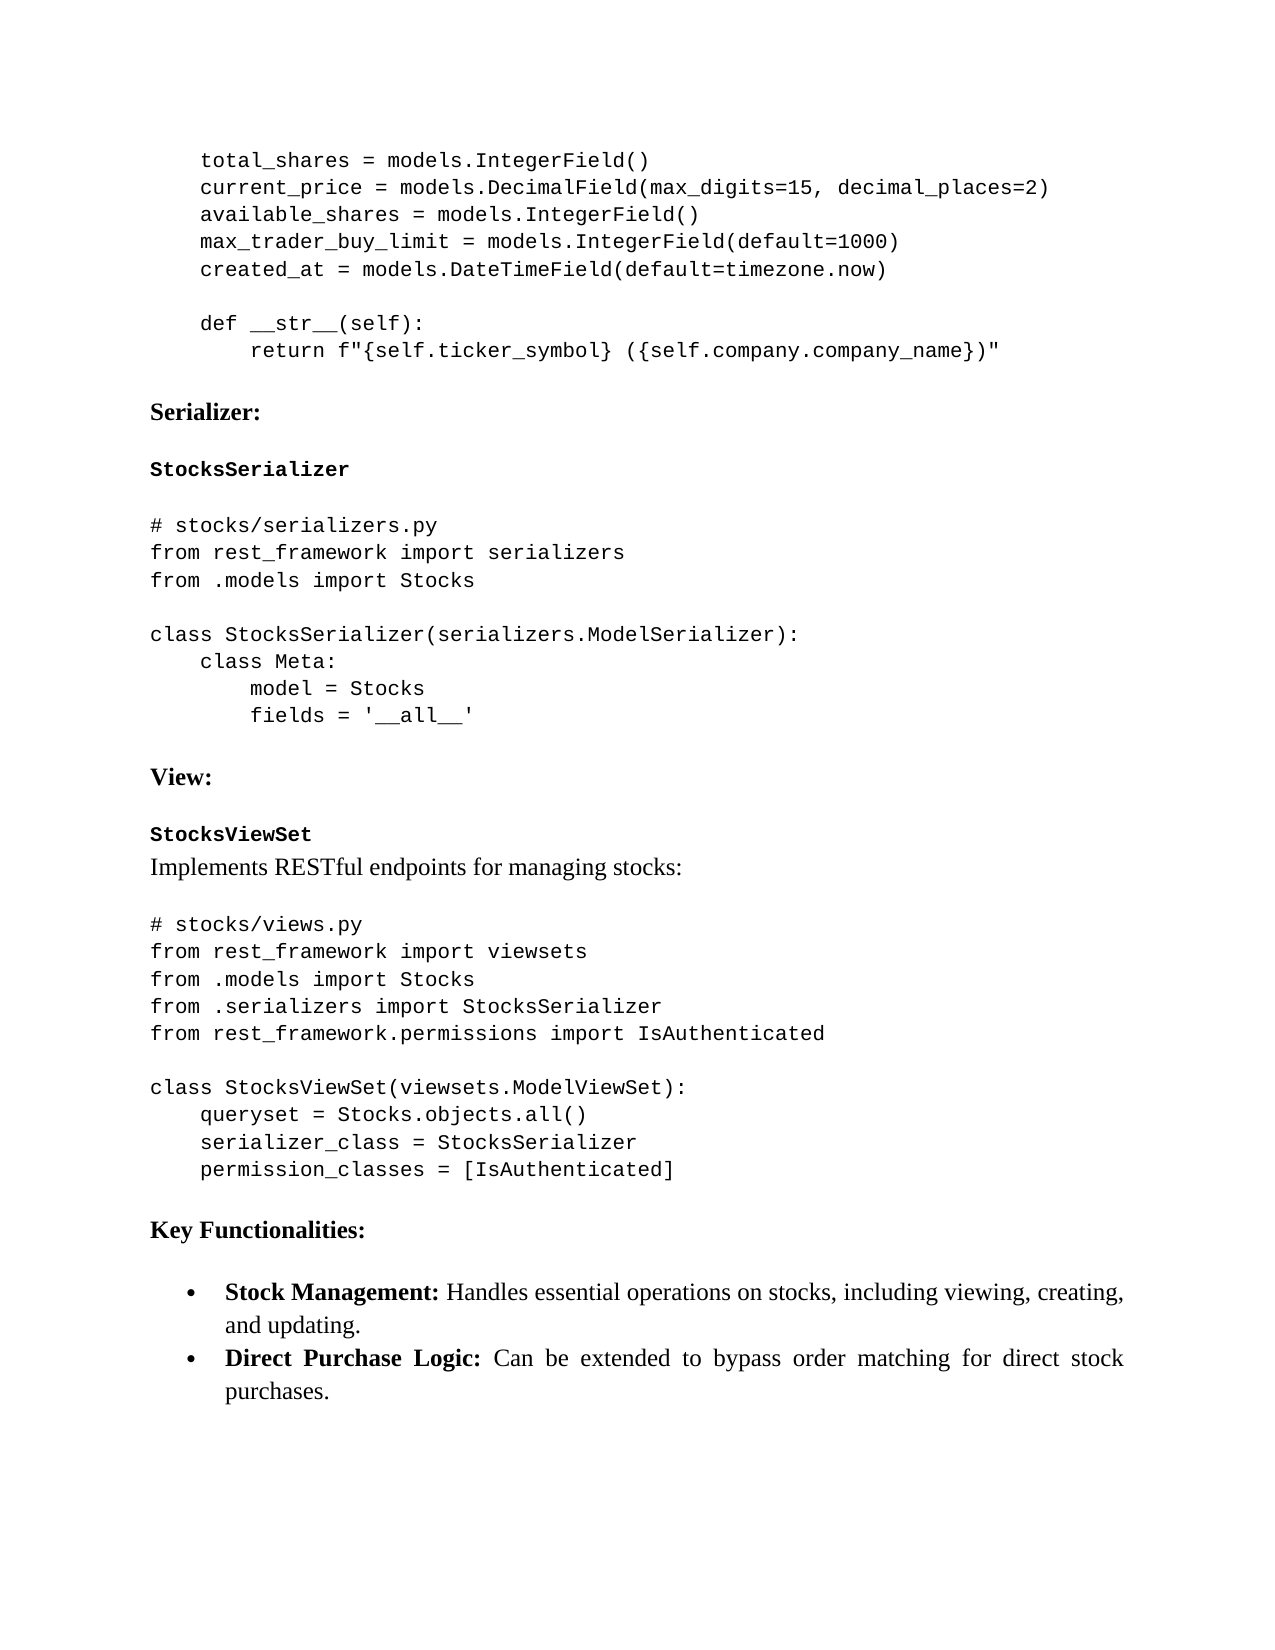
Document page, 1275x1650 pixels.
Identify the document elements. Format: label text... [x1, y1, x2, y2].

text from rest_framework import serializers [150, 542, 1125, 566]
text current_price = models.DecimalField(max_digits=15, decimal_places=2) [150, 177, 1125, 201]
text View: [150, 762, 1125, 791]
text class Meta: [150, 651, 1125, 675]
text class StocksSerializer(serializers.ModelSerializer): [150, 624, 1125, 648]
text # stocks/serializers.py [150, 515, 1125, 539]
text return f"{self.ticker_symbol} ({self.company.company_name})" [150, 340, 1125, 364]
text serializer_class = StocksSerializer [150, 1132, 1125, 1155]
text StocksSerializer [150, 459, 1125, 482]
text from rest_framework.permissions import IsAuthenticated [150, 1023, 1125, 1047]
text max_trader_buy_limit = models.IntegerField(default=1000) [150, 232, 1125, 255]
text fields = '__all__' [150, 706, 1125, 729]
text # stocks/views.py [150, 914, 1125, 938]
text from .serializers import StocksSerializer [150, 996, 1125, 1019]
text class StocksViewSet(viewsets.ModelViewSet): [150, 1077, 1125, 1101]
text from .models import Stocks [150, 569, 1125, 593]
text from rest_framework import viewsets [150, 941, 1125, 965]
text total_shares = models.IntegerField() [150, 150, 1125, 174]
text StocksViewSet Implements RESTful endpoints for managing stocks: [150, 824, 1125, 881]
text Serializer: [150, 397, 1125, 425]
text def __str__(self): [150, 313, 1125, 337]
text available_shares = models.IntegerField() [150, 204, 1125, 228]
text permission_classes = [IsAuthenticated] [150, 1159, 1125, 1182]
text model = Stocks [150, 678, 1125, 702]
text queryset = Stocks.objects.all() [150, 1104, 1125, 1128]
list Stock Management: Handles essential operations on stocks, including viewing, creating, and updating. [187, 1277, 1125, 1339]
list Direct Purchase Logic: Can be extended to bypass order matching for direct stock purchases. [187, 1343, 1125, 1405]
text from .models import Stocks [150, 968, 1125, 992]
text created_at = models.DateTimeField(default=timezone.now) [150, 259, 1125, 282]
text Key Functionalities: [150, 1215, 1125, 1244]
